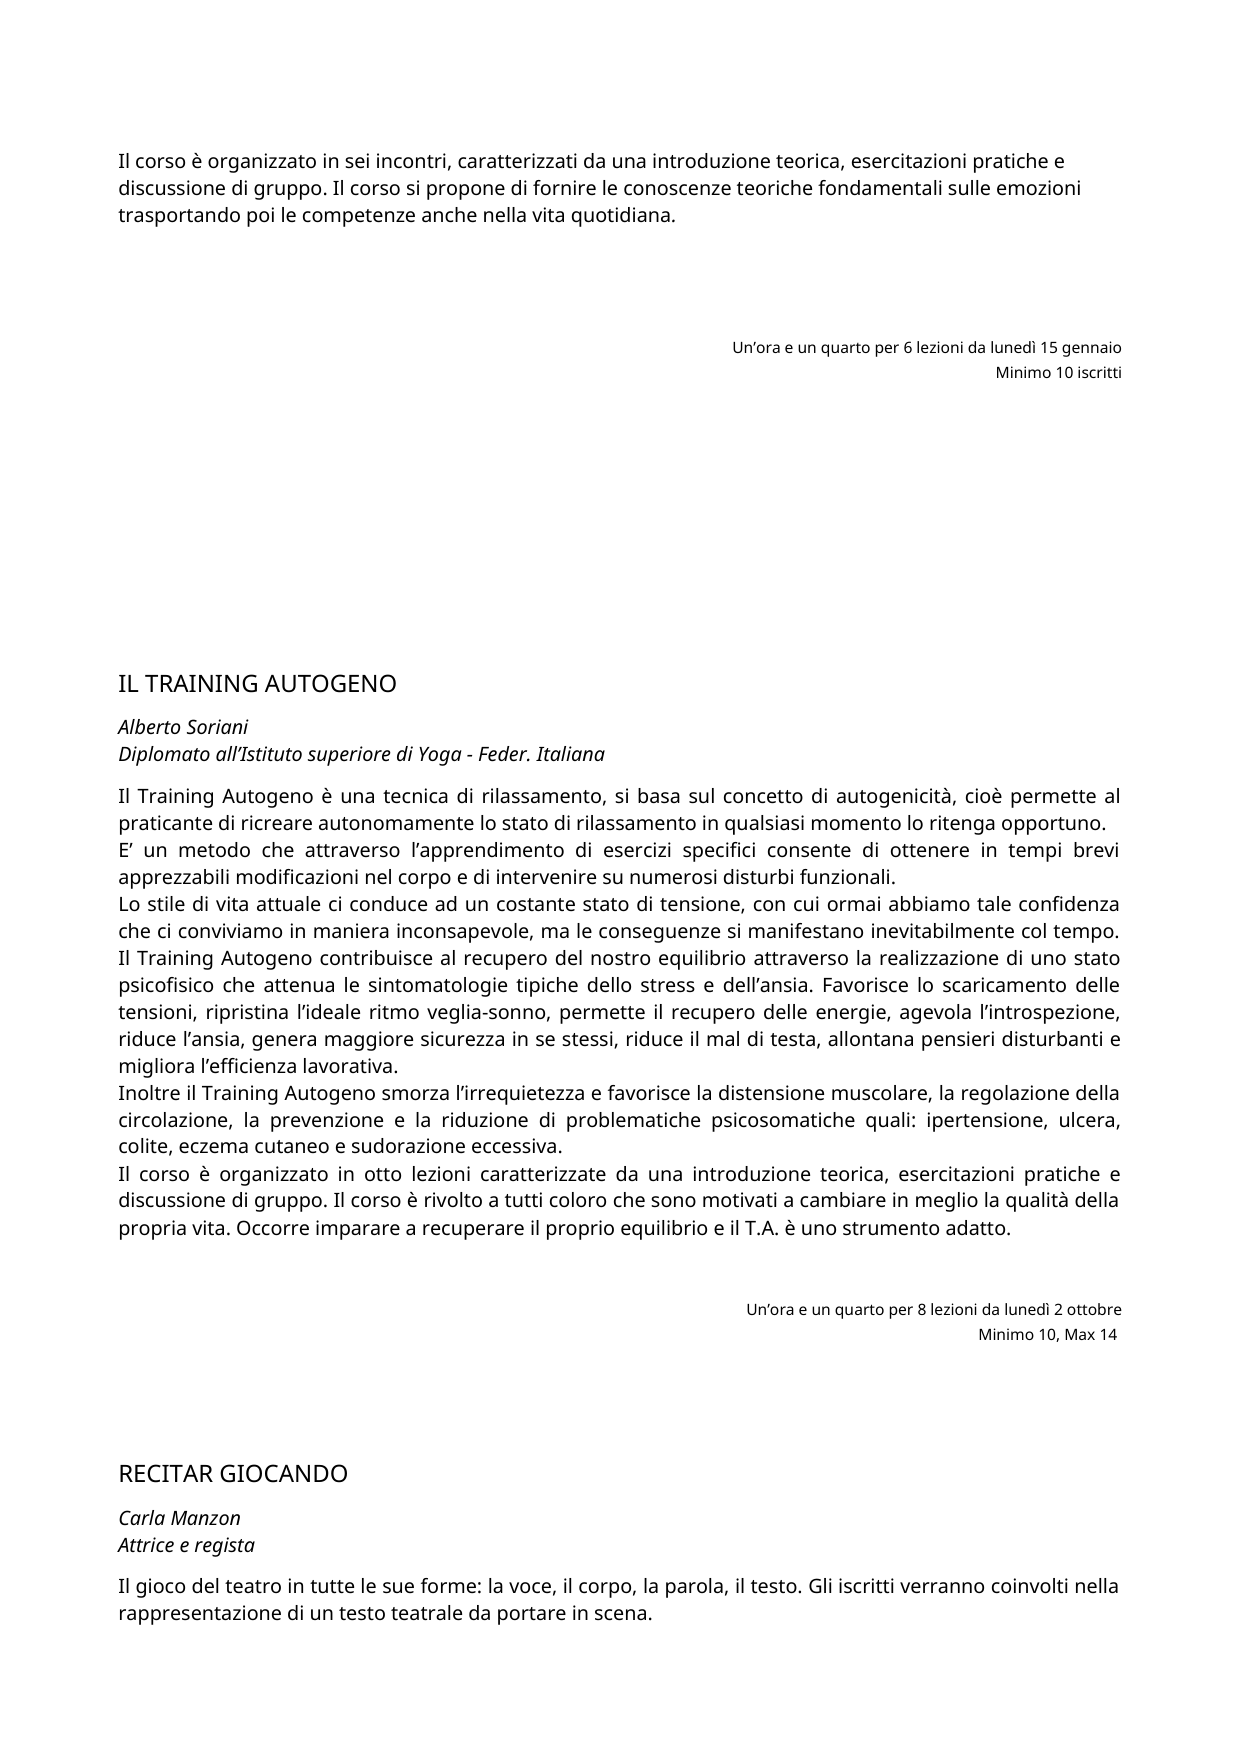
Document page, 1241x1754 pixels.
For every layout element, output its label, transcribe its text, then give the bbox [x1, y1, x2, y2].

text Il corso è organizzato in otto lezioni caratterizzate da una introduzione teorica, esercitazioni pratiche e discussione di gruppo. Il corso è rivolto a tutti coloro che sono motivati a cambiare in meglio la qualità della propria vita. Occorre imparare a recuperare il proprio equilibrio e il T.A. è uno strumento adatto. [118, 1160, 1122, 1241]
text Il corso è organizzato in sei incontri, caratterizzati da una introduzione teorica, esercitazioni pratiche e discussione di gruppo. Il corso si propone di fornire le conoscenze teoriche fondamentali sulle emozioni trasportando poi le competenze anche nella vita quotidiana. [118, 148, 1122, 228]
text Un’ora e un quarto per 6 lezioni da lunedì 15 gennaio [118, 332, 1122, 358]
text Minimo 10 iscritti [118, 358, 1122, 383]
text E’ un metodo che attraverso l’apprendimento di esercizi specifici consente di ottenere in tempi brevi apprezzabili modificazioni nel corpo e di intervenire su numerosi disturbi funzionali. [118, 836, 1122, 890]
text Minimo 10, Max 14 [978, 1320, 1122, 1345]
text Attrice e regista [118, 1531, 1122, 1558]
text Un’ora e un quarto per 8 lezioni da lunedì 2 ottobre [118, 1295, 1122, 1320]
text Carla Manzon [118, 1504, 1122, 1531]
text Il Training Autogeno è una tecnica di rilassamento, si basa sul concetto di autogenicità, cioè permette al praticante di ricreare autonomamente lo stato di rilassamento in qualsiasi momento lo ritenga opportuno. [118, 782, 1122, 836]
text Alberto Soriani [118, 713, 1122, 741]
text Diplomato all’Istituto superiore di Yoga - Feder. Italiana [118, 741, 1122, 767]
text RECITAR GIOCANDO [118, 1457, 1122, 1489]
text Lo stile di vita attuale ci conduce ad un costante stato di tensione, con cui ormai abbiamo tale confidenza che ci conviviamo in maniera inconsapevole, ma le conseguenze si manifestano inevitabilmente col tempo. Il Training Autogeno contribuisce al recupero del nostro equilibrio attraverso la realizzazione di uno stato psicofisico che attenua le sintomatologie tipiche dello stress e dell’ansia. Favorisce lo scaricamento delle tensioni, ripristina l’ideale ritmo veglia-sonno, permette il recupero delle energie, agevola l’introspezione, riduce l’ansia, genera maggiore sicurezza in se stessi, riduce il mal di testa, allontana pensieri disturbanti e migliora l’efficienza lavorativa. [118, 890, 1122, 1079]
text Inoltre il Training Autogeno smorza l’irrequietezza e favorisce la distensione muscolare, la regolazione della circolazione, la prevenzione e la riduzione di problematiche psicosomatiche quali: ipertensione, ulcera, colite, eczema cutaneo e sudorazione eccessiva. [118, 1079, 1122, 1160]
text IL TRAINING AUTOGENO [118, 666, 1122, 699]
